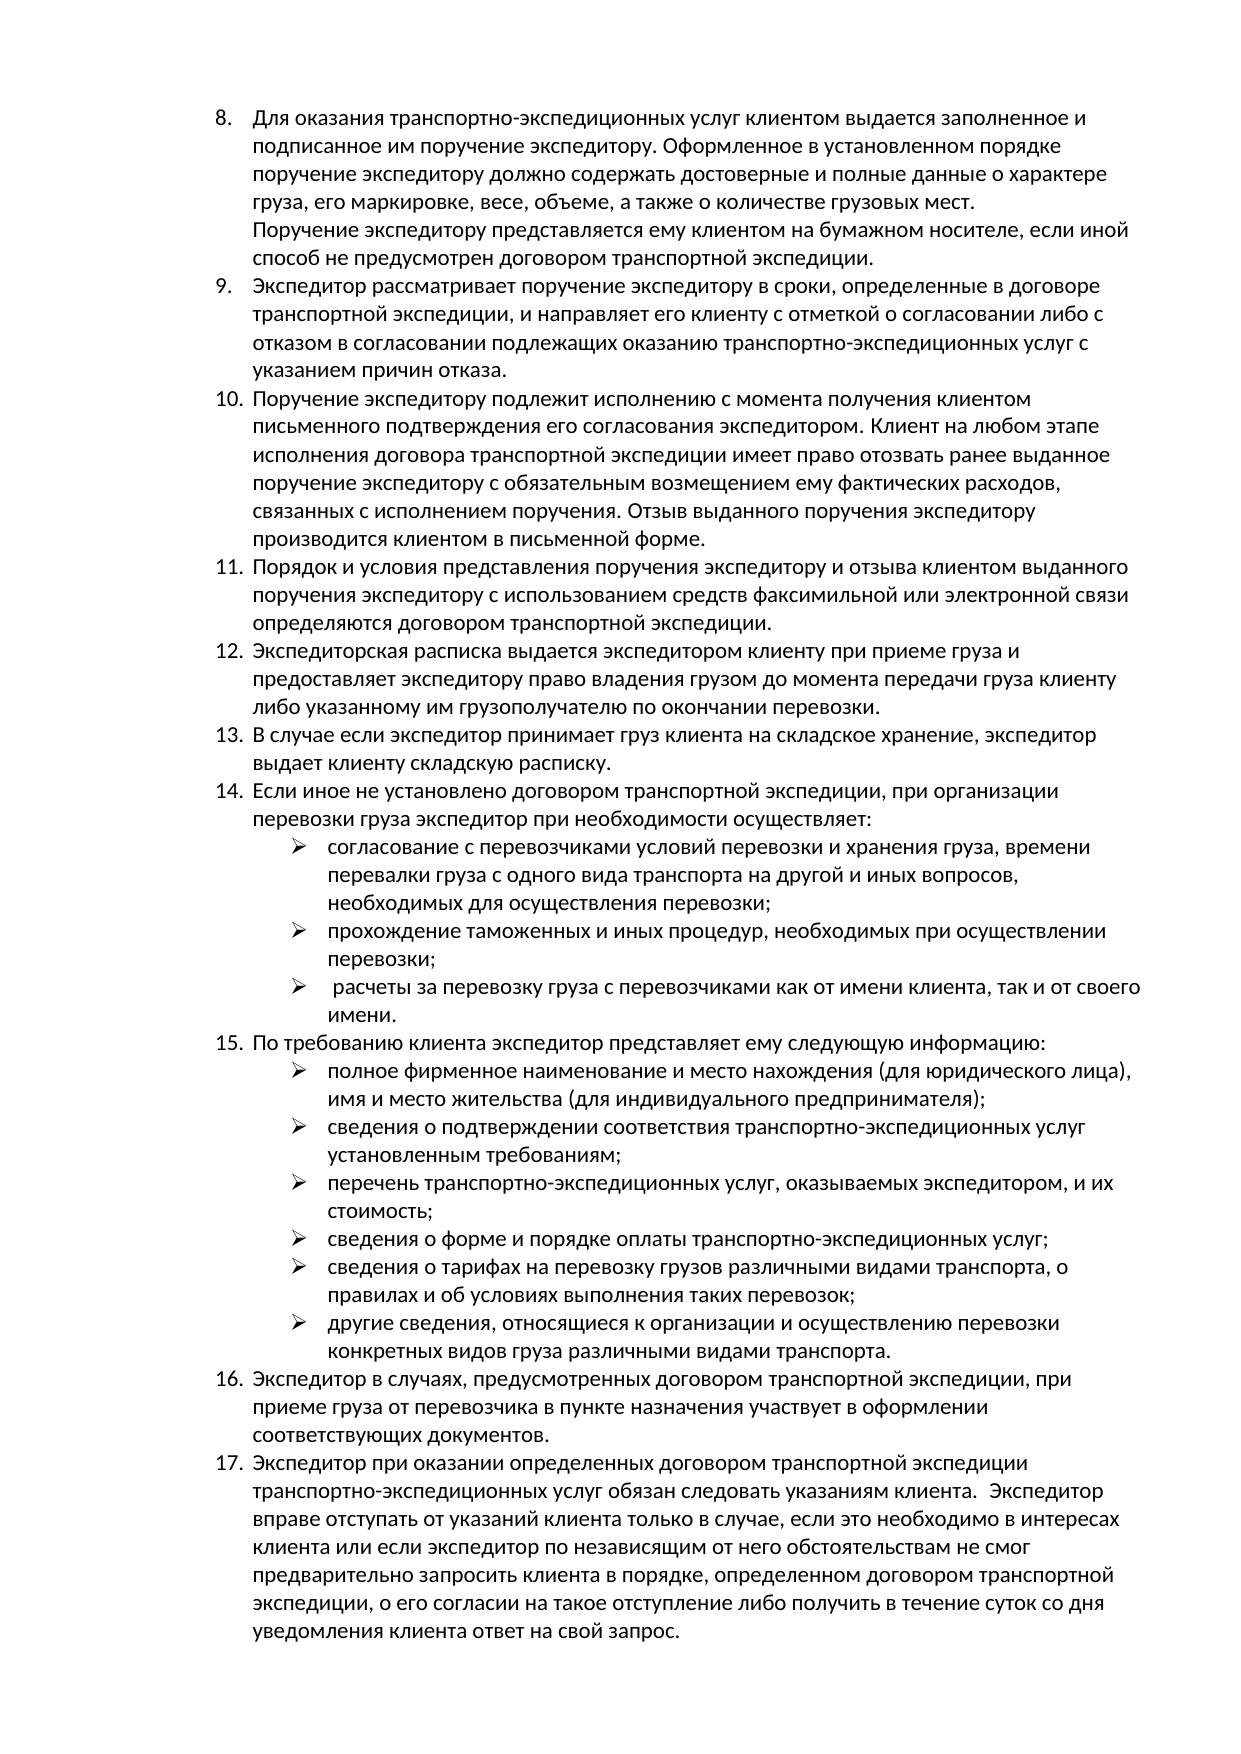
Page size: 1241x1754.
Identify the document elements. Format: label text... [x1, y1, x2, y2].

list Порядок и условия представления поручения экспедитору и отзыва клиентом выданного поручения экспедитору с использованием средств факсимильной или электронной связи определяются договором транспортной экспедиции. [215, 552, 1152, 636]
list прохождение таможенных и иных процедур, необходимых при осуществлении перевозки; [290, 916, 1152, 972]
list сведения о подтверждении соответствия транспортно-экспедиционных услуг установленным требованиям; [290, 1112, 1152, 1168]
list расчеты за перевозку груза с перевозчиками как от имени клиента, так и от своего имени. [290, 972, 1152, 1028]
list перечень транспортно-экспедиционных услуг, оказываемых экспедитором, и их стоимость; [290, 1168, 1152, 1224]
list Экспедитор в случаях, предусмотренных договором транспортной экспедиции, при приеме груза от перевозчика в пункте назначения участвует в оформлении соответствующих документов. [215, 1364, 1152, 1448]
list Экспедитор при оказании определенных договором транспортной экспедиции транспортно-экспедиционных услуг обязан следовать указаниям клиента. Экспедитор вправе отступать от указаний клиента только в случае, если это необходимо в интересах клиента или если экспедитор по независящим от него обстоятельствам не смог предварительно запросить клиента в порядке, определенном договором транспортной экспедиции, о его согласии на такое отступление либо получить в течение суток со дня уведомления клиента ответ на свой запрос. [215, 1448, 1152, 1644]
list Поручение экспедитору подлежит исполнению с момента получения клиентом письменного подтверждения его согласования экспедитором. Клиент на любом этапе исполнения договора транспортной экспедиции имеет право отозвать ранее выданное поручение экспедитору с обязательным возмещением ему фактических расходов, связанных с исполнением поручения. Отзыв выданного поручения экспедитору производится клиентом в письменной форме. [215, 384, 1152, 552]
list сведения о тарифах на перевозку грузов различными видами транспорта, о правилах и об условиях выполнения таких перевозок; [290, 1252, 1152, 1308]
list сведения о форме и порядке оплаты транспортно-экспедиционных услуг; [290, 1224, 1152, 1252]
list Для оказания транспортно-экспедиционных услуг клиентом выдается заполненное и подписанное им поручение экспедитору. Оформленное в установленном порядке поручение экспедитору должно содержать достоверные и полные данные о характере груза, его маркировке, весе, объеме, а также о количестве грузовых мест. Поручение экспедитору представляется ему клиентом на бумажном носителе, если иной способ не предусмотрен договором транспортной экспедиции. [215, 103, 1152, 272]
list другие сведения, относящиеся к организации и осуществлению перевозки конкретных видов груза различными видами транспорта. [290, 1308, 1152, 1364]
list Экспедиторская расписка выдается экспедитором клиенту при приеме груза и предоставляет экспедитору право владения грузом до момента передачи груза клиенту либо указанному им грузополучателю по окончании перевозки. [215, 636, 1152, 720]
list согласование с перевозчиками условий перевозки и хранения груза, времени перевалки груза с одного вида транспорта на другой и иных вопросов, необходимых для осуществления перевозки; [290, 832, 1152, 916]
list В случае если экспедитор принимает груз клиента на складское хранение, экспедитор выдает клиенту складскую расписку. [215, 720, 1152, 776]
list По требованию клиента экспедитор представляет ему следующую информацию: [215, 1028, 1152, 1056]
list Экспедитор рассматривает поручение экспедитору в сроки, определенные в договоре транспортной экспедиции, и направляет его клиенту с отметкой о согласовании либо с отказом в согласовании подлежащих оказанию транспортно-экспедиционных услуг с указанием причин отказа. [215, 272, 1152, 384]
list полное фирменное наименование и место нахождения (для юридического лица), имя и место жительства (для индивидуального предпринимателя); [290, 1056, 1152, 1112]
list Если иное не установлено договором транспортной экспедиции, при организации перевозки груза экспедитор при необходимости осуществляет: [215, 776, 1152, 832]
